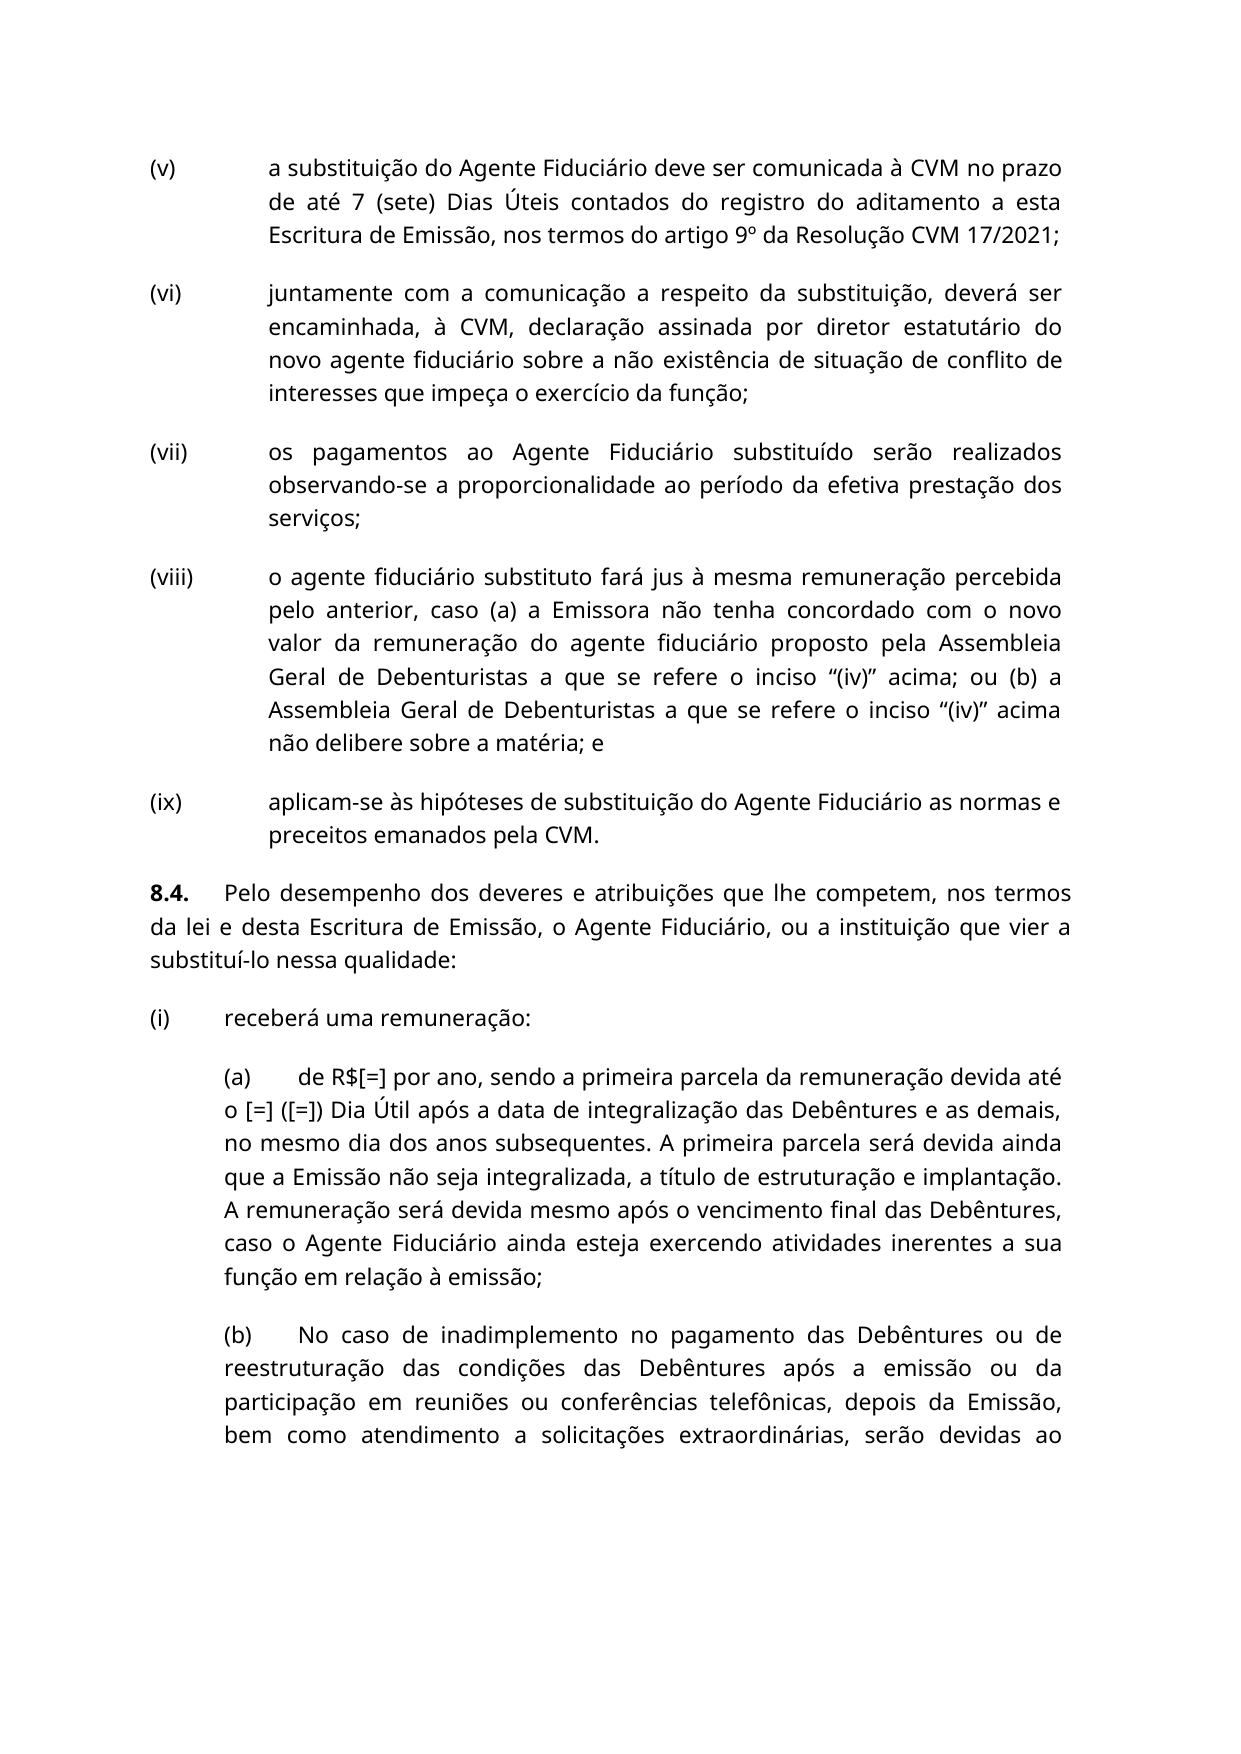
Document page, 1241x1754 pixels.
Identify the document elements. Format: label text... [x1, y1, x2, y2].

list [224, 1317, 1063, 1450]
list a substituição do Agente Fiduciário deve ser comunicada à CVM no prazo de até 7 (sete) Dias Úteis contados do registro do aditamento a esta Escritura de Emissão, nos termos do artigo 9º da Resolução CVM 17/2021; [150, 150, 1062, 250]
list juntamente com a comunicação a respeito da substituição, deverá ser encaminhada, à CVM, declaração assinada por diretor estatutário do novo agente fiduciário sobre a não existência de situação de conflito de interesses que impeça o exercício da função; [150, 275, 1063, 408]
list aplicam-se às hipóteses de substituição do Agente Fiduciário as normas e preceitos emanados pela CVM. [150, 783, 1062, 850]
list de R$[=] por ano, sendo a primeira parcela da remuneração devida até o [=] ([=]) Dia Útil após a data de integralização das Debêntures e as demais, no mesmo dia dos anos subsequentes. A primeira parcela será devida ainda que a Emissão não seja integralizada, a título de estruturação e implantação. A remuneração será devida mesmo após o vencimento final das Debêntures, caso o Agente Fiduciário ainda esteja exercendo atividades inerentes a sua função em relação à emissão; [224, 1058, 1063, 1292]
list os pagamentos ao Agente Fiduciário substituído serão realizados observando-se a proporcionalidade ao período da efetiva prestação dos serviços; [150, 433, 1063, 533]
list receberá uma remuneração: [150, 1000, 1090, 1033]
list o agente fiduciário substituto fará jus à mesma remuneração percebida pelo anterior, caso (a) a Emissora não tenha concordado com o novo valor da remuneração do agente fiduciário proposto pela Assembleia Geral de Debenturistas a que se refere o inciso “(iv)” acima; ou (b) a Assembleia Geral de Debenturistas a que se refere o inciso “(iv)” acima não delibere sobre a matéria; e [150, 558, 1062, 758]
list Pelo desempenho dos deveres e atribuições que lhe competem, nos termos da lei e desta Escritura de Emissão, o Agente Fiduciário, ou a instituição que vier a substituí-lo nessa qualidade: [150, 875, 1073, 975]
